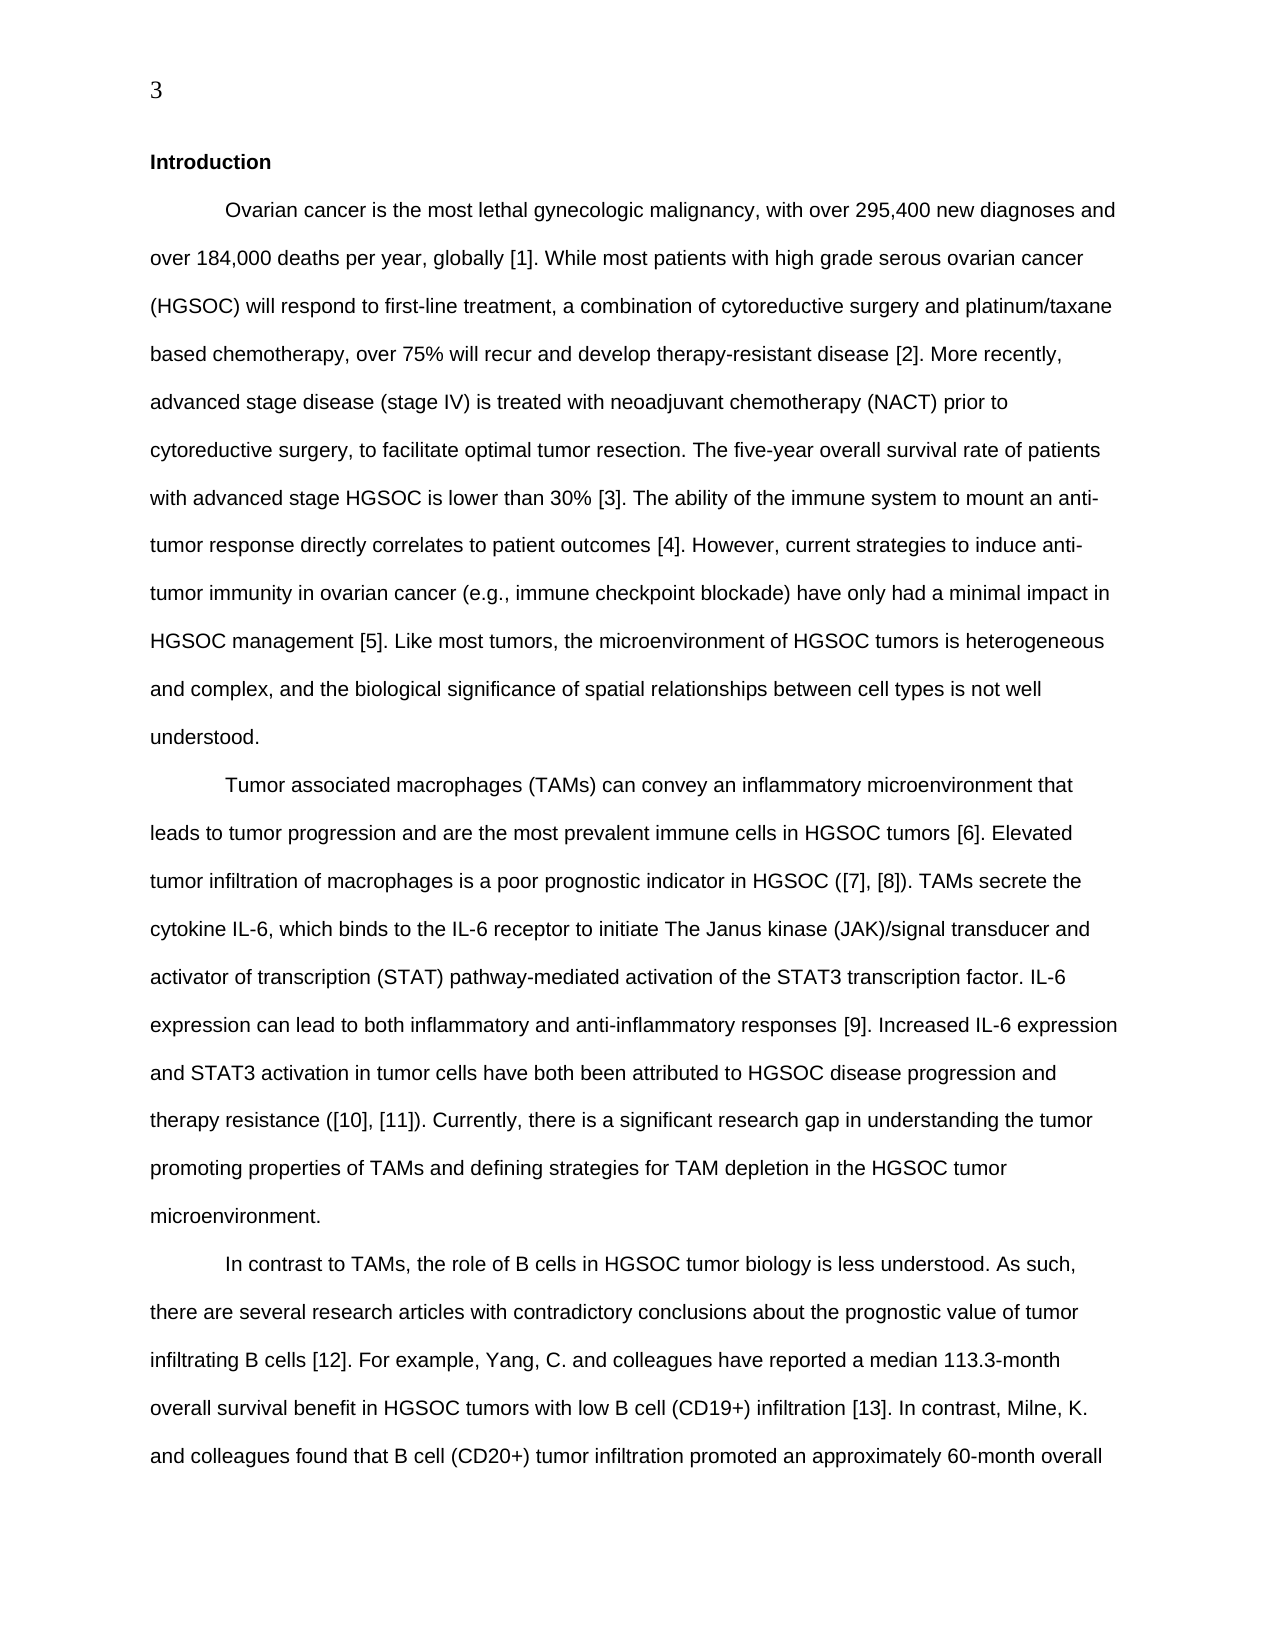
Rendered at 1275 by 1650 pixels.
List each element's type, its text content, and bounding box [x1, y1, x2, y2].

text Ovarian cancer is the most lethal gynecologic malignancy, with over 295,400 new diagnoses and over 184,000 deaths per year, globally [1]. While most patients with high grade serous ovarian cancer (HGSOC) will respond to first-line treatment, a combination of cytoreductive surgery and platinum/taxane based chemotherapy, over 75% will recur and develop therapy-resistant disease [2]. More recently, advanced stage disease (stage IV) is treated with neoadjuvant chemotherapy (NACT) prior to cytoreductive surgery, to facilitate optimal tumor resection. The five-year overall survival rate of patients with advanced stage HGSOC is lower than 30% [3]. The ability of the immune system to mount an anti-tumor response directly correlates to patient outcomes [4]. However, current strategies to induce anti-tumor immunity in ovarian cancer (e.g., immune checkpoint blockade) have only had a minimal impact in HGSOC management [5]. Like most tumors, the microenvironment of HGSOC tumors is heterogeneous and complex, and the biological significance of spatial relationships between cell types is not well understood. [150, 198, 1125, 749]
text Tumor associated macrophages (TAMs) can convey an inflammatory microenvironment that leads to tumor progression and are the most prevalent immune cells in HGSOC tumors [6]. Elevated tumor infiltration of macrophages is a poor prognostic indicator in HGSOC ([7], [8]). TAMs secrete the cytokine IL-6, which binds to the IL-6 receptor to initiate The Janus kinase (JAK)/signal transducer and activator of transcription (STAT) pathway-mediated activation of the STAT3 transcription factor. IL-6 expression can lead to both inflammatory and anti-inflammatory responses [9]. Increased IL-6 expression and STAT3 activation in tumor cells have both been attributed to HGSOC disease progression and therapy resistance ([10], [11]). Currently, there is a significant research gap in understanding the tumor promoting properties of TAMs and defining strategies for TAM depletion in the HGSOC tumor microenvironment. [150, 773, 1125, 1228]
text Introduction [150, 150, 1125, 174]
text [150, 1252, 1125, 1468]
